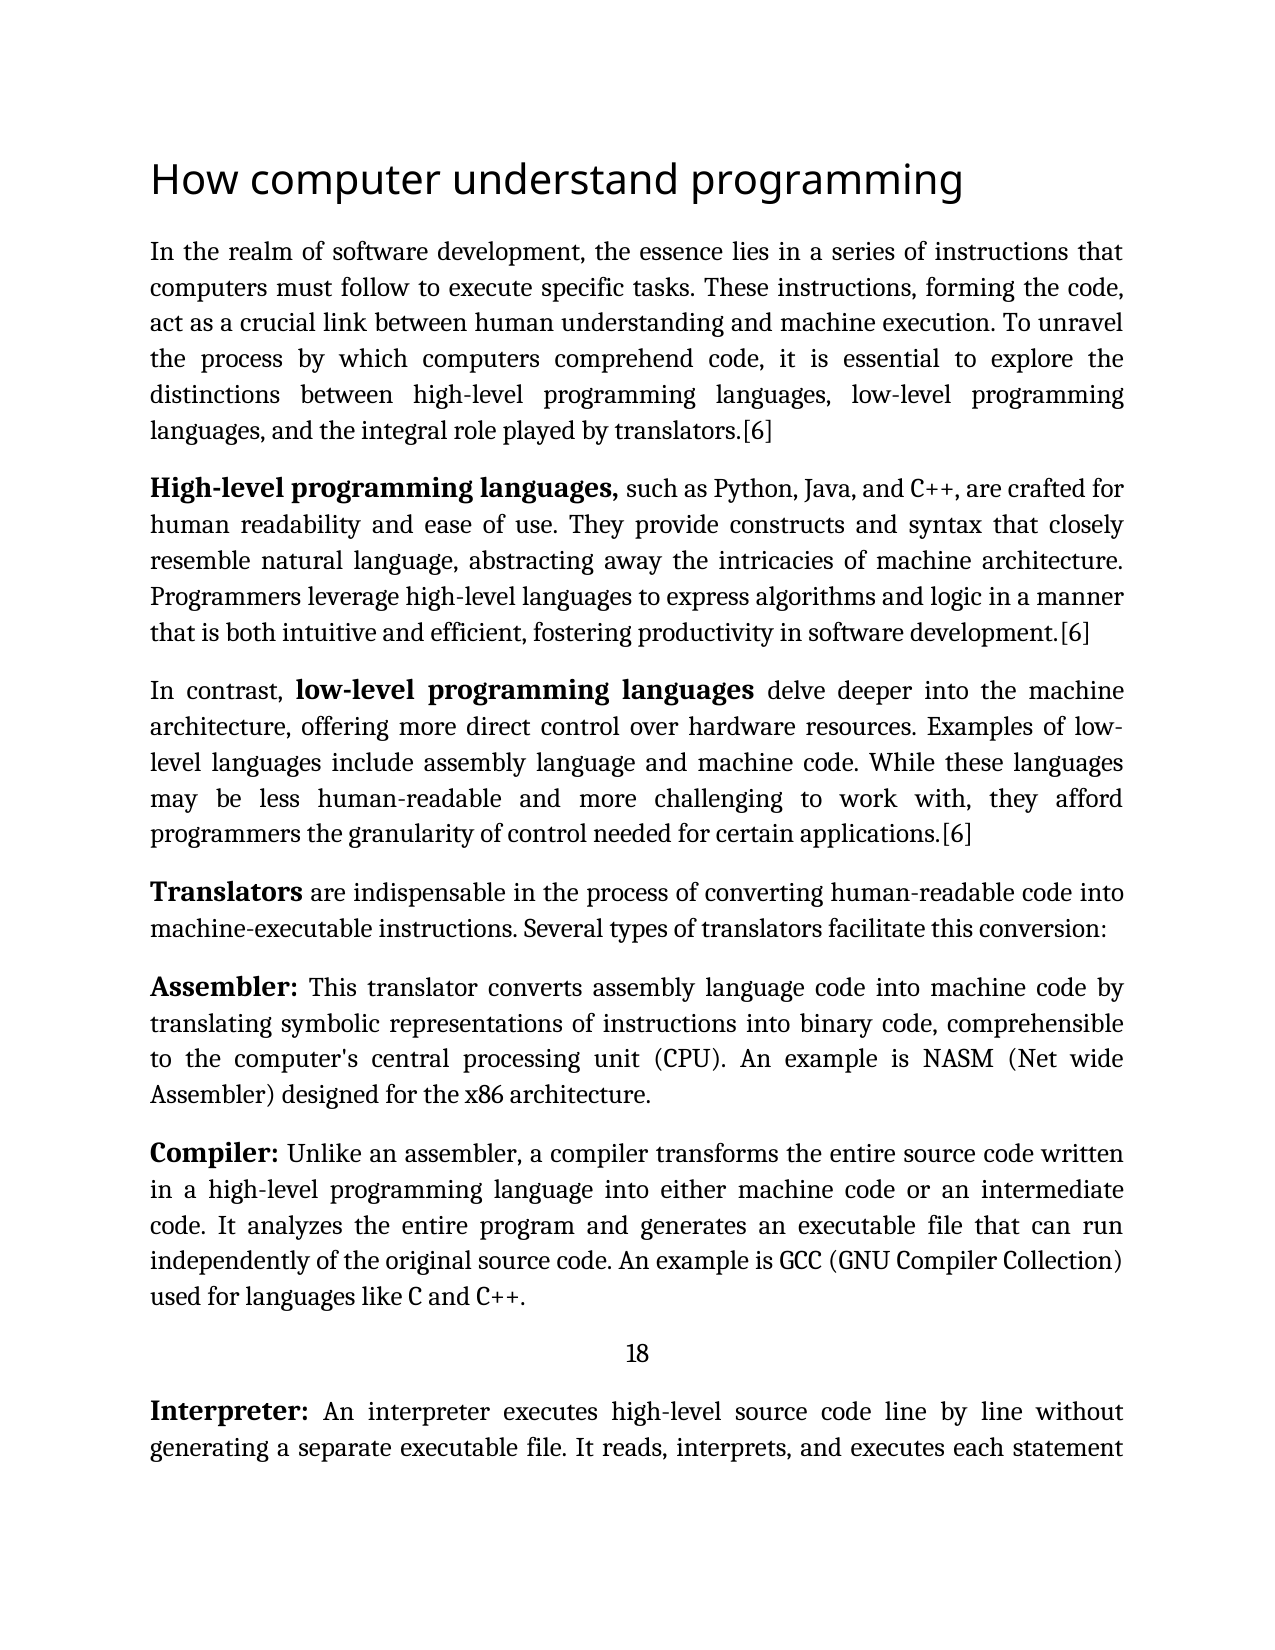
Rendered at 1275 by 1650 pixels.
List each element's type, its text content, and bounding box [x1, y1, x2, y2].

text Assembler: This translator converts assembly language code into machine code by translating symbolic representations of instructions into binary code, comprehensible to the computer's central processing unit (CPU). An example is NASM (Net wide Assembler) designed for the x86 architecture. [150, 970, 1125, 1110]
text Translators are indispensable in the process of converting human-readable code into machine-executable instructions. Several types of translators facilitate this conversion: [150, 875, 1125, 944]
text In the realm of software development, the essence lies in a series of instructions that computers must follow to execute specific tasks. These instructions, forming the code, act as a crucial link between human understanding and machine execution. To unravel the process by which computers comprehend code, it is essential to explore the distinctions between high-level programming languages, low-level programming languages, and the integral role played by translators.[6] [150, 236, 1125, 446]
text In contrast, low-level programming languages delve deeper into the machine architecture, offering more direct control over hardware resources. Examples of low-level languages include assembly language and machine code. While these languages may be less human-readable and more challenging to work with, they afford programmers the granularity of control needed for certain applications.[6] [150, 673, 1125, 849]
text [150, 1394, 1125, 1463]
text Compiler: Unlike an assembler, a compiler transforms the entire source code written in a high-level programming language into either machine code or an intermediate code. It analyzes the entire program and generates an executable file that can run independently of the original source code. An example is GCC (GNU Compiler Collection) used for languages like C and C++. [150, 1136, 1125, 1312]
text 18 [150, 1338, 1125, 1369]
text How computer understand programming [150, 150, 1125, 207]
text High-level programming languages, such as Python, Java, and C++, are crafted for human readability and ease of use. They provide constructs and syntax that closely resemble natural language, abstracting away the intricacies of machine architecture. Programmers leverage high-level languages to express algorithms and logic in a manner that is both intuitive and efficient, fostering productivity in software development.[6] [150, 471, 1125, 648]
